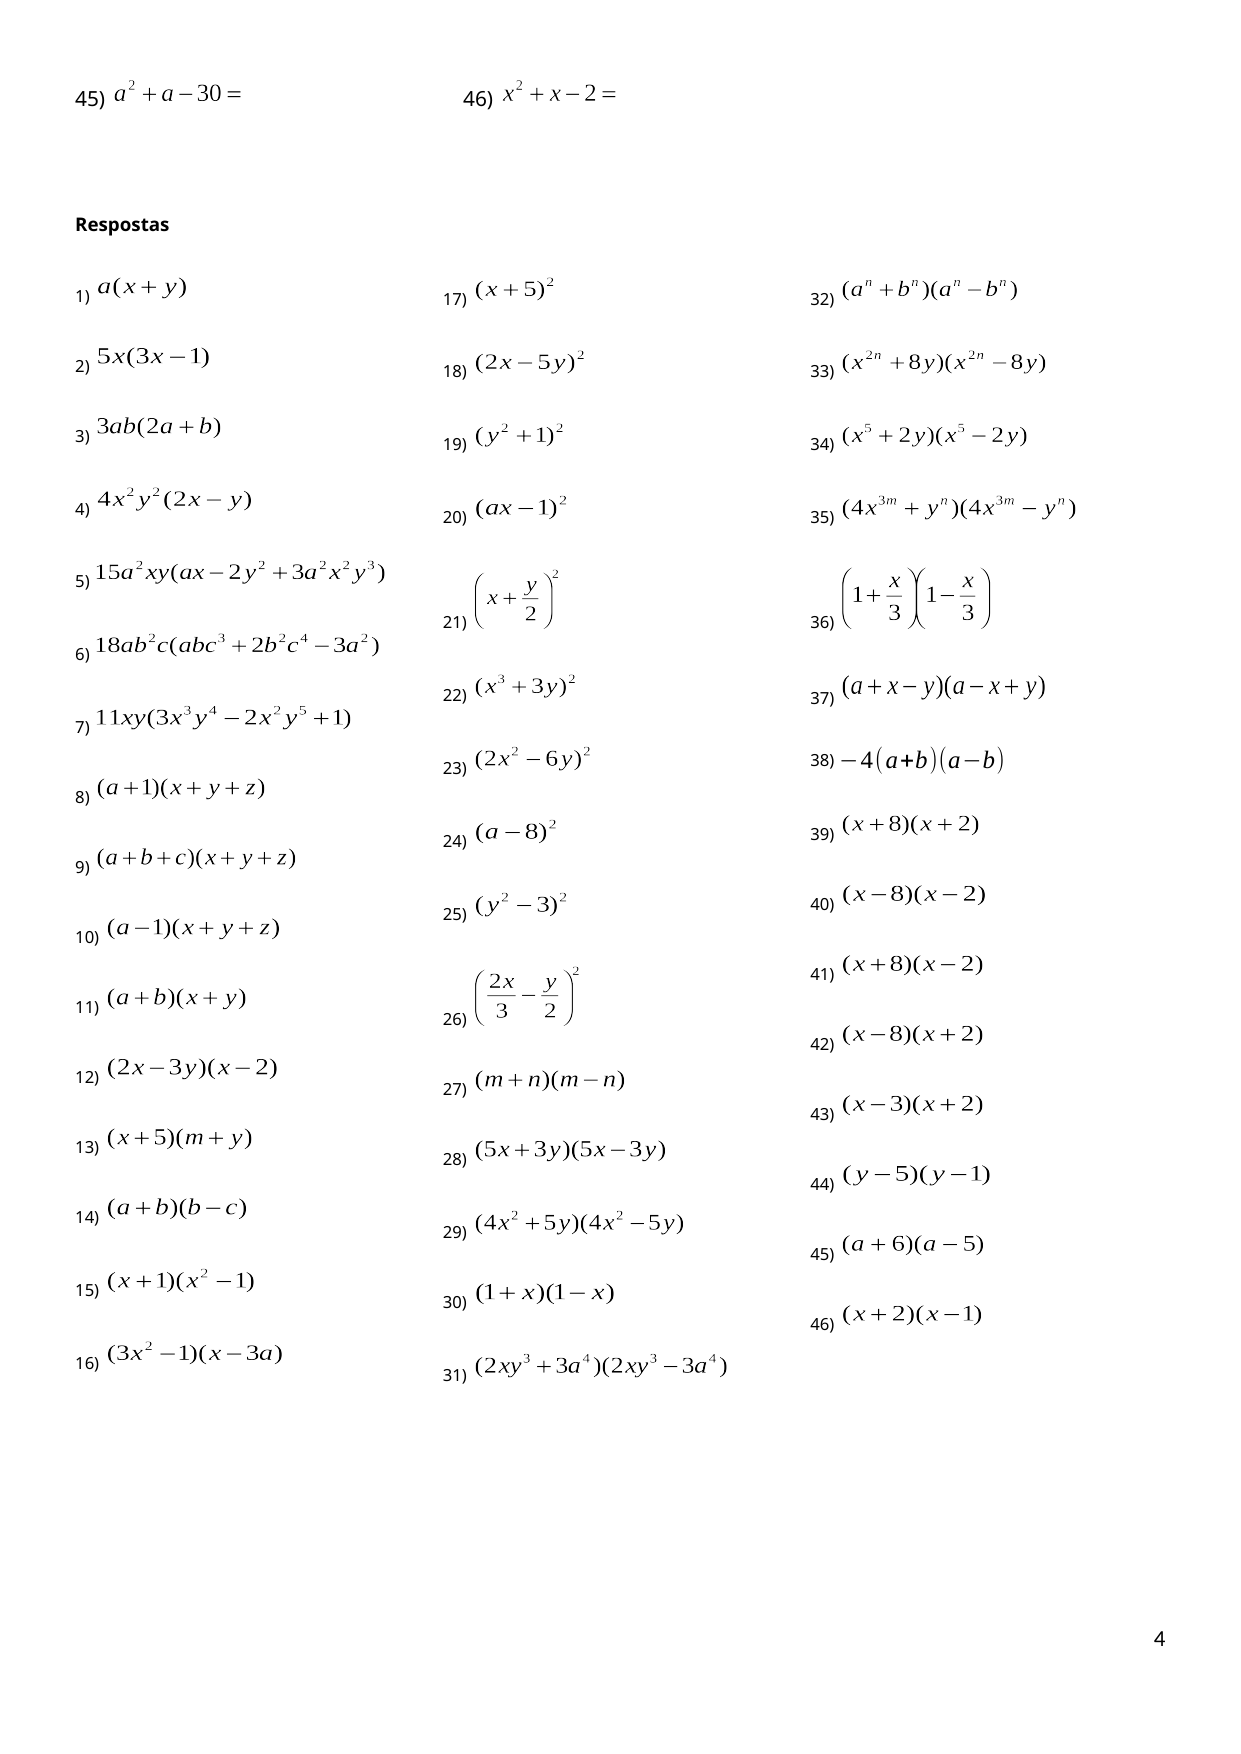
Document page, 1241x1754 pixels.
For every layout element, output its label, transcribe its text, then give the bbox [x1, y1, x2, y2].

text 19) [443, 418, 797, 456]
picture [838, 1160, 995, 1190]
picture [471, 491, 573, 524]
picture [471, 1205, 689, 1239]
picture [471, 1135, 671, 1166]
picture [471, 1348, 733, 1382]
text Respostas [75, 212, 1165, 237]
text 24) [443, 815, 797, 852]
picture [471, 887, 573, 921]
picture [471, 272, 559, 305]
picture [471, 669, 580, 702]
picture [93, 482, 256, 515]
picture [103, 913, 284, 944]
picture [93, 412, 227, 443]
picture [838, 345, 1050, 378]
picture [103, 983, 251, 1014]
picture [838, 1090, 988, 1120]
picture [838, 1230, 988, 1260]
picture [498, 75, 621, 107]
picture [471, 814, 562, 848]
picture [103, 1053, 282, 1084]
picture [93, 272, 191, 303]
picture [93, 843, 301, 874]
picture [838, 491, 1080, 524]
picture [93, 342, 216, 373]
picture [838, 669, 1051, 705]
picture [838, 950, 988, 980]
picture [838, 1300, 988, 1330]
picture [93, 701, 356, 734]
picture [103, 1336, 288, 1369]
picture [471, 418, 568, 451]
text 38) [810, 745, 1165, 775]
picture [838, 1020, 988, 1050]
picture [471, 742, 596, 775]
picture [103, 1263, 259, 1297]
picture [110, 75, 245, 107]
text 1) [75, 272, 430, 307]
picture [838, 418, 1032, 451]
text 17) [443, 272, 797, 310]
picture [838, 810, 985, 840]
picture [471, 1065, 631, 1096]
picture [471, 1278, 619, 1309]
picture [93, 628, 384, 661]
picture [93, 773, 271, 804]
picture [471, 563, 563, 629]
text 21) [443, 564, 797, 634]
picture [838, 880, 991, 910]
picture [838, 272, 1022, 305]
picture [103, 1193, 252, 1224]
picture [103, 1123, 257, 1154]
picture [471, 345, 589, 378]
picture [838, 563, 992, 629]
picture [471, 960, 585, 1026]
picture [93, 555, 390, 588]
